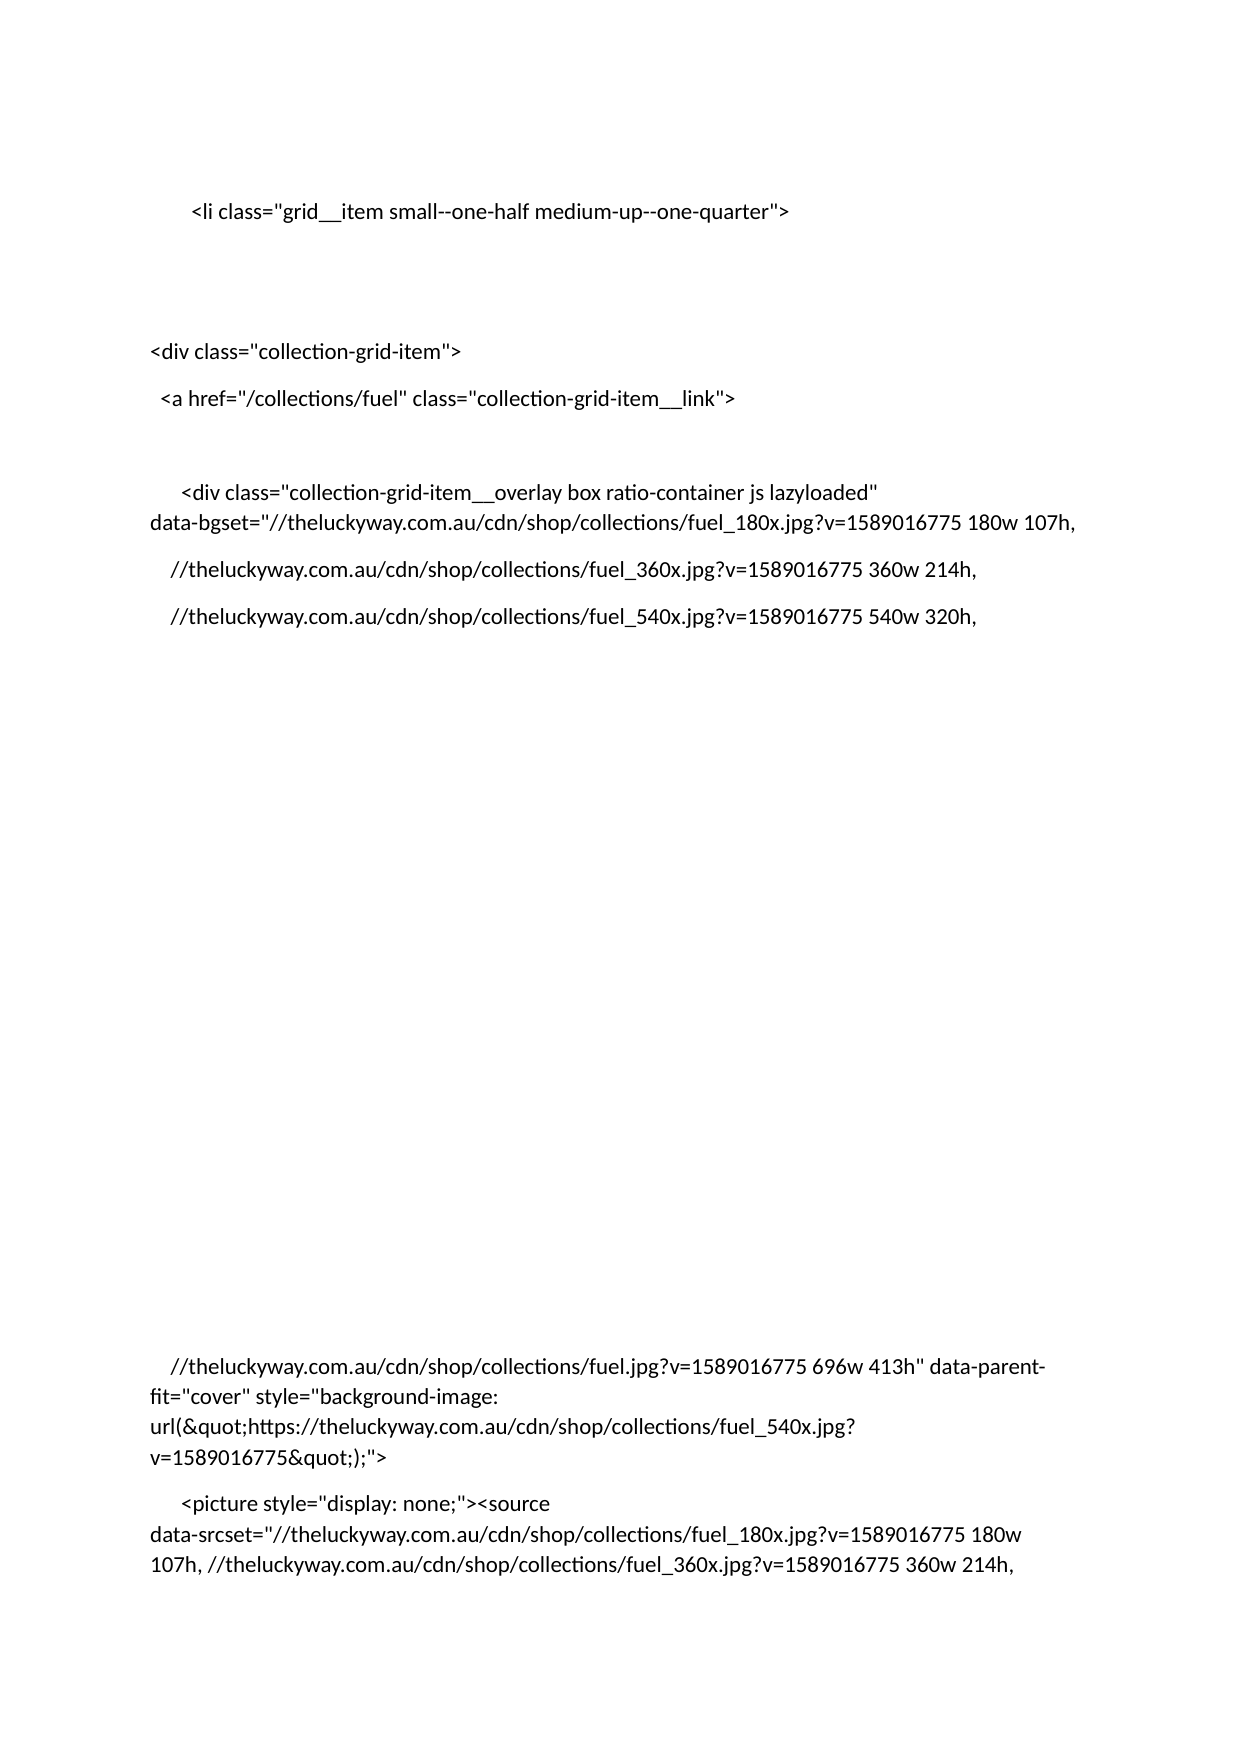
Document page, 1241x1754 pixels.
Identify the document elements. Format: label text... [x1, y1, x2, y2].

text <div class="collection-grid-item__overlay box ratio-container js lazyloaded" data-bgset="//theluckyway.com.au/cdn/shop/collections/fuel_180x.jpg?v=1589016775 180w 107h, [150, 478, 1090, 536]
text //theluckyway.com.au/cdn/shop/collections/fuel.jpg?v=1589016775 696w 413h" data-parent-fit="cover" style="background-image: url(&quot;https://theluckyway.com.au/cdn/shop/collections/fuel_540x.jpg?v=1589016775&quot;);"> [150, 1352, 1090, 1471]
text <a href="/collections/fuel" class="collection-grid-item__link"> [150, 384, 1090, 412]
text //theluckyway.com.au/cdn/shop/collections/fuel_360x.jpg?v=1589016775 360w 214h, [150, 555, 1090, 583]
text //theluckyway.com.au/cdn/shop/collections/fuel_540x.jpg?v=1589016775 540w 320h, [150, 602, 1090, 630]
text <div class="collection-grid-item"> [150, 337, 1090, 366]
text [150, 1489, 1090, 1578]
text <li class="grid__item small--one-half medium-up--one-quarter"> [150, 197, 1090, 225]
